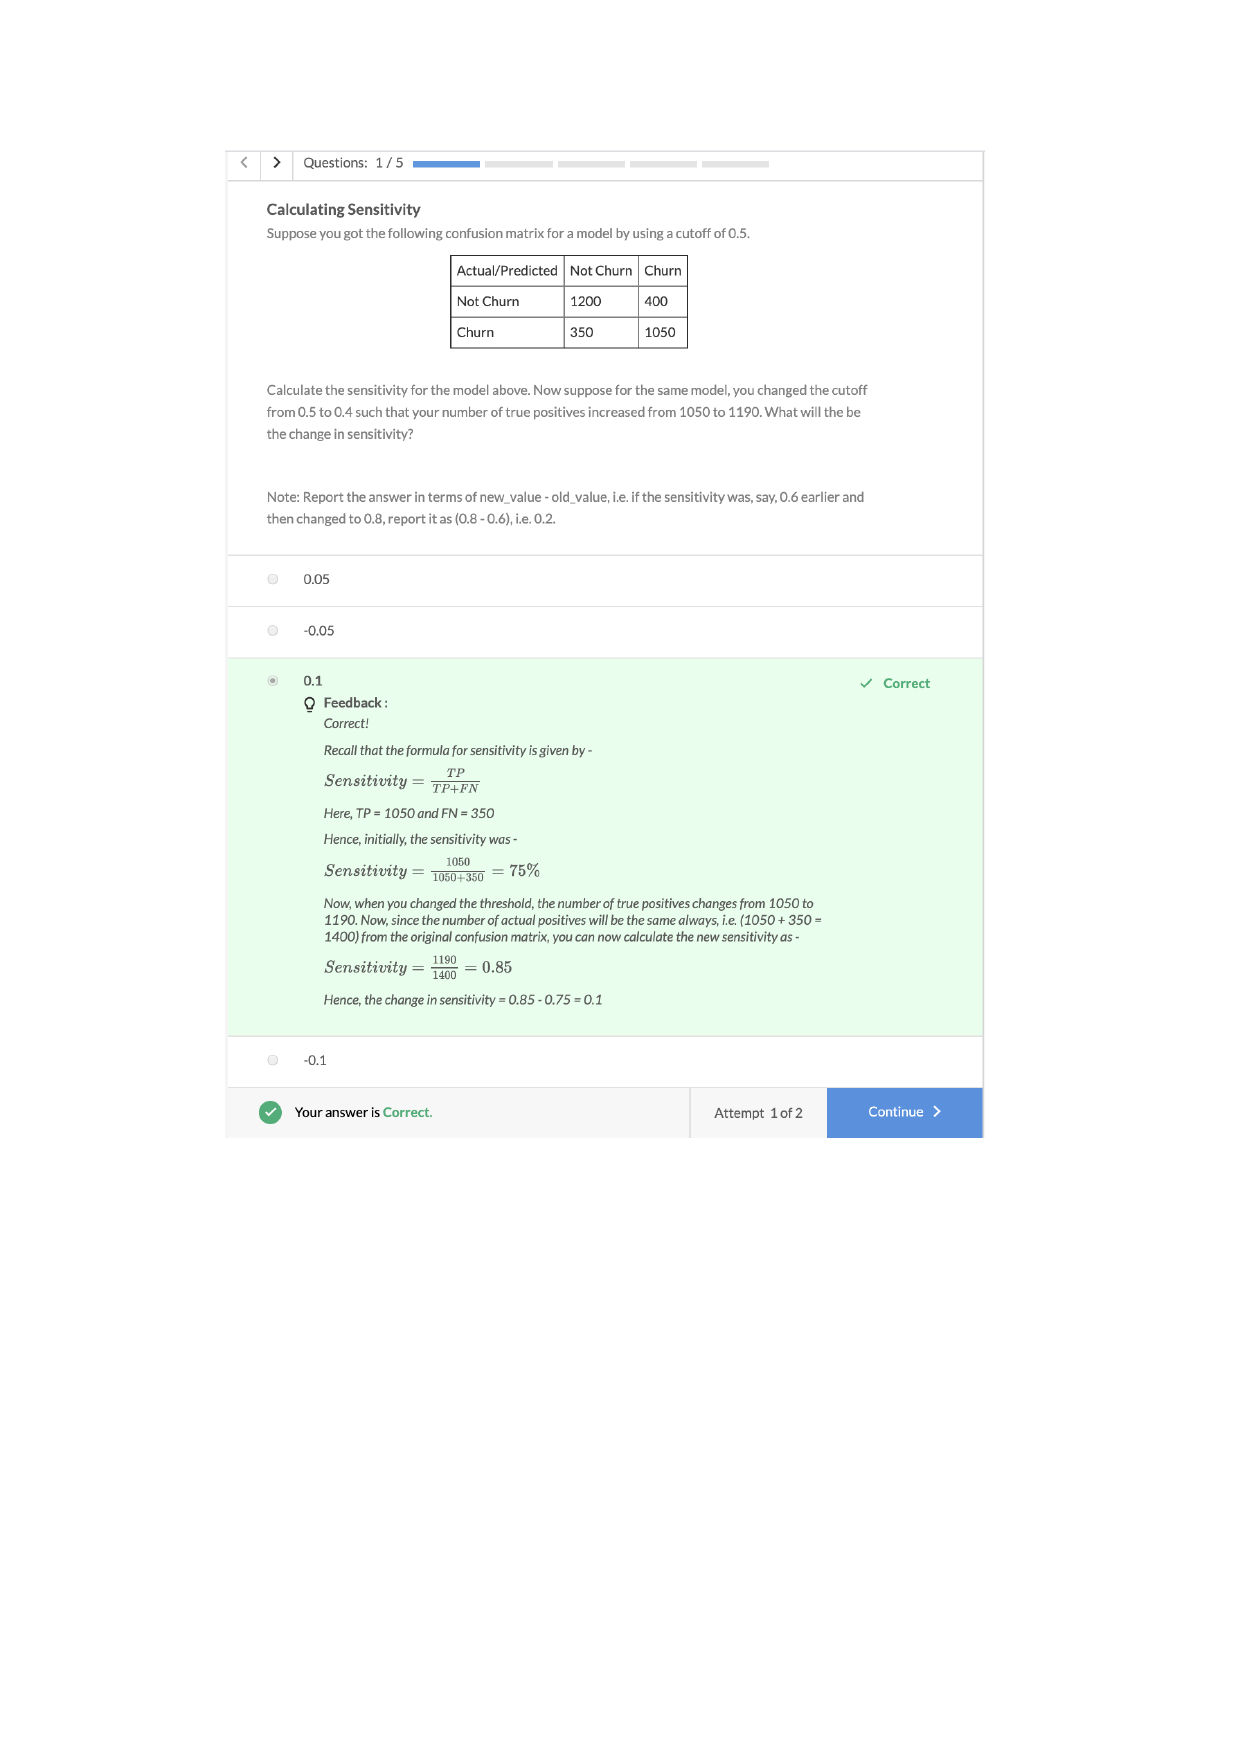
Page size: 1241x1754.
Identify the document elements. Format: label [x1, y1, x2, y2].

picture [225, 150, 986, 1138]
